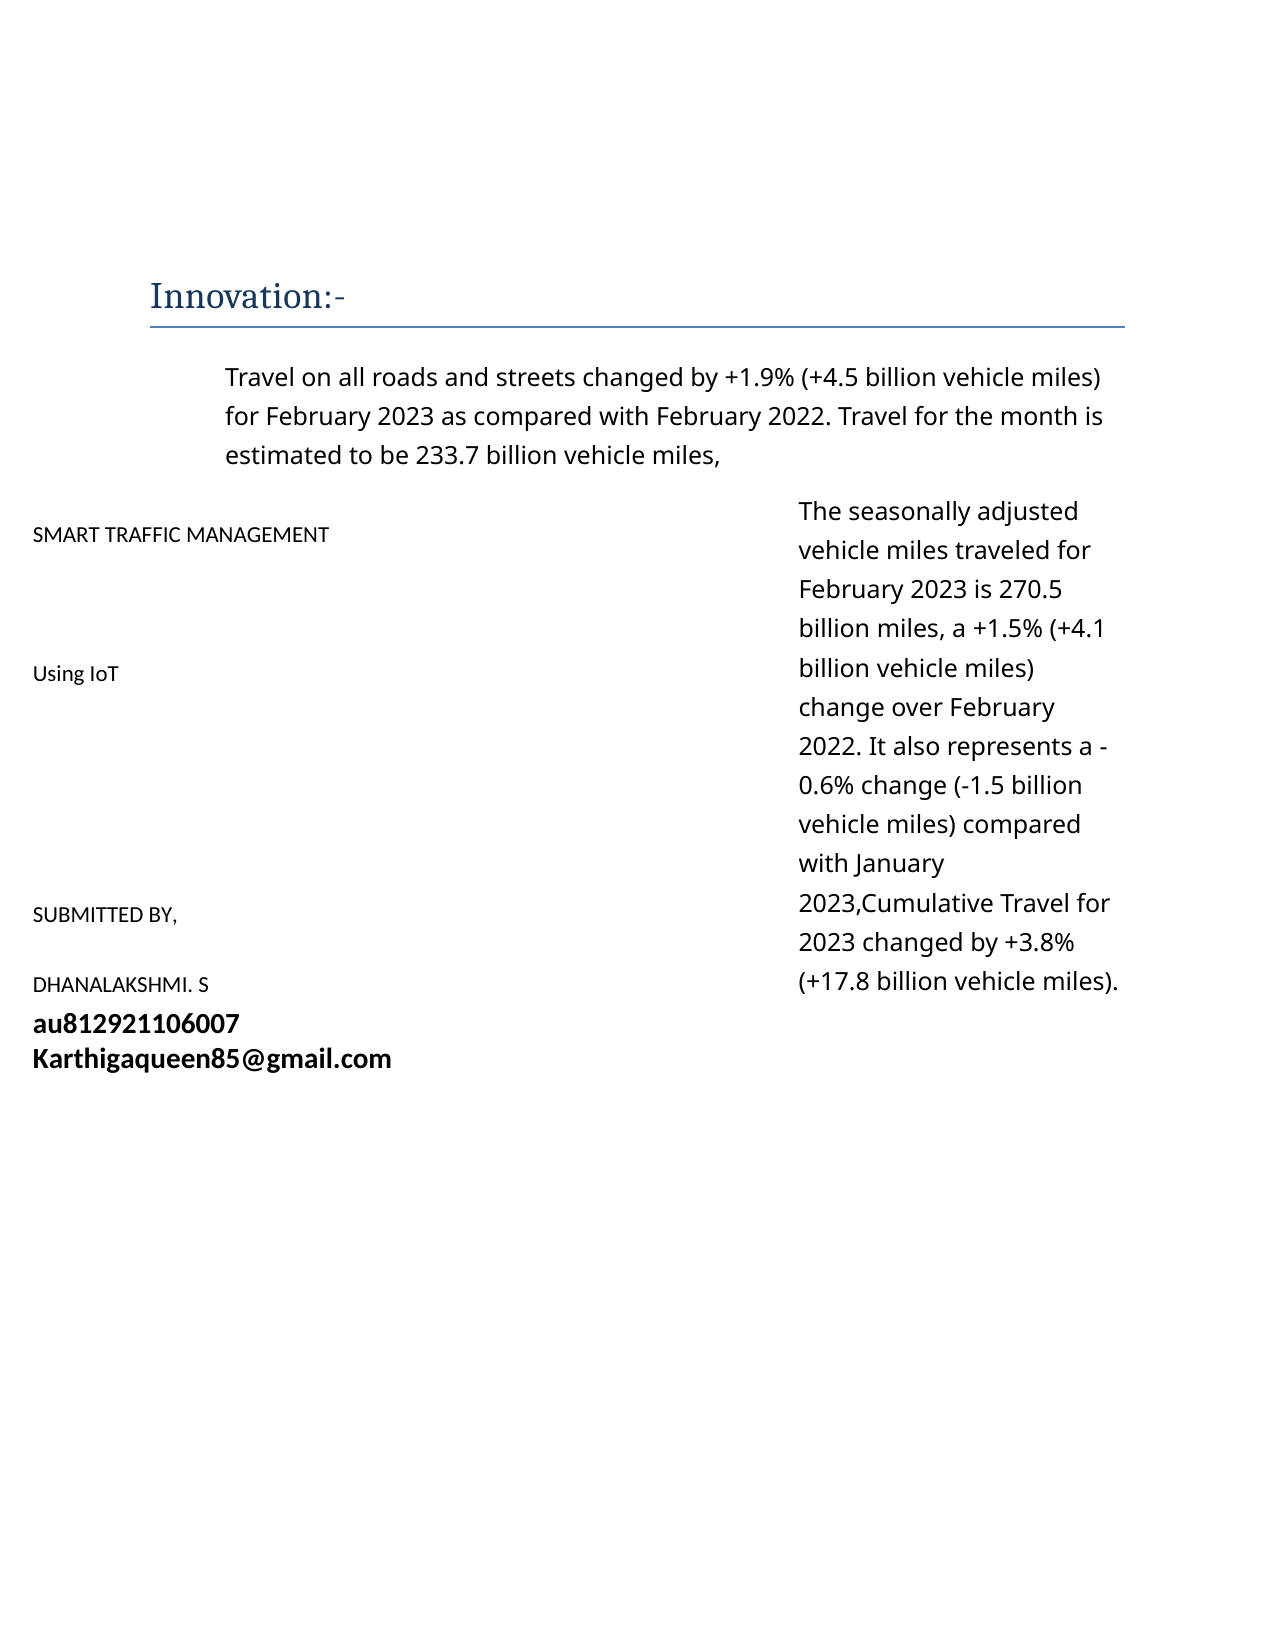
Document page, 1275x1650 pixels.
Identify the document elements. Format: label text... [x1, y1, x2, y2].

text Travel on all roads and streets changed by +1.9% (+4.5 billion vehicle miles) for February 2023 as compared with February 2022. Travel for the month is estimated to be 233.7 billion vehicle miles, [225, 359, 1125, 472]
title Innovation:- [150, 274, 1125, 326]
text The seasonally adjusted vehicle miles traveled for February 2023 is 270.5 billion miles, a +1.5% (+4.1 billion vehicle miles) change over February 2022. It also represents a -0.6% change (-1.5 billion vehicle miles) compared with January 2023,Cumulative Travel for 2023 changed by +3.8% (+17.8 billion vehicle miles). [225, 493, 1125, 998]
